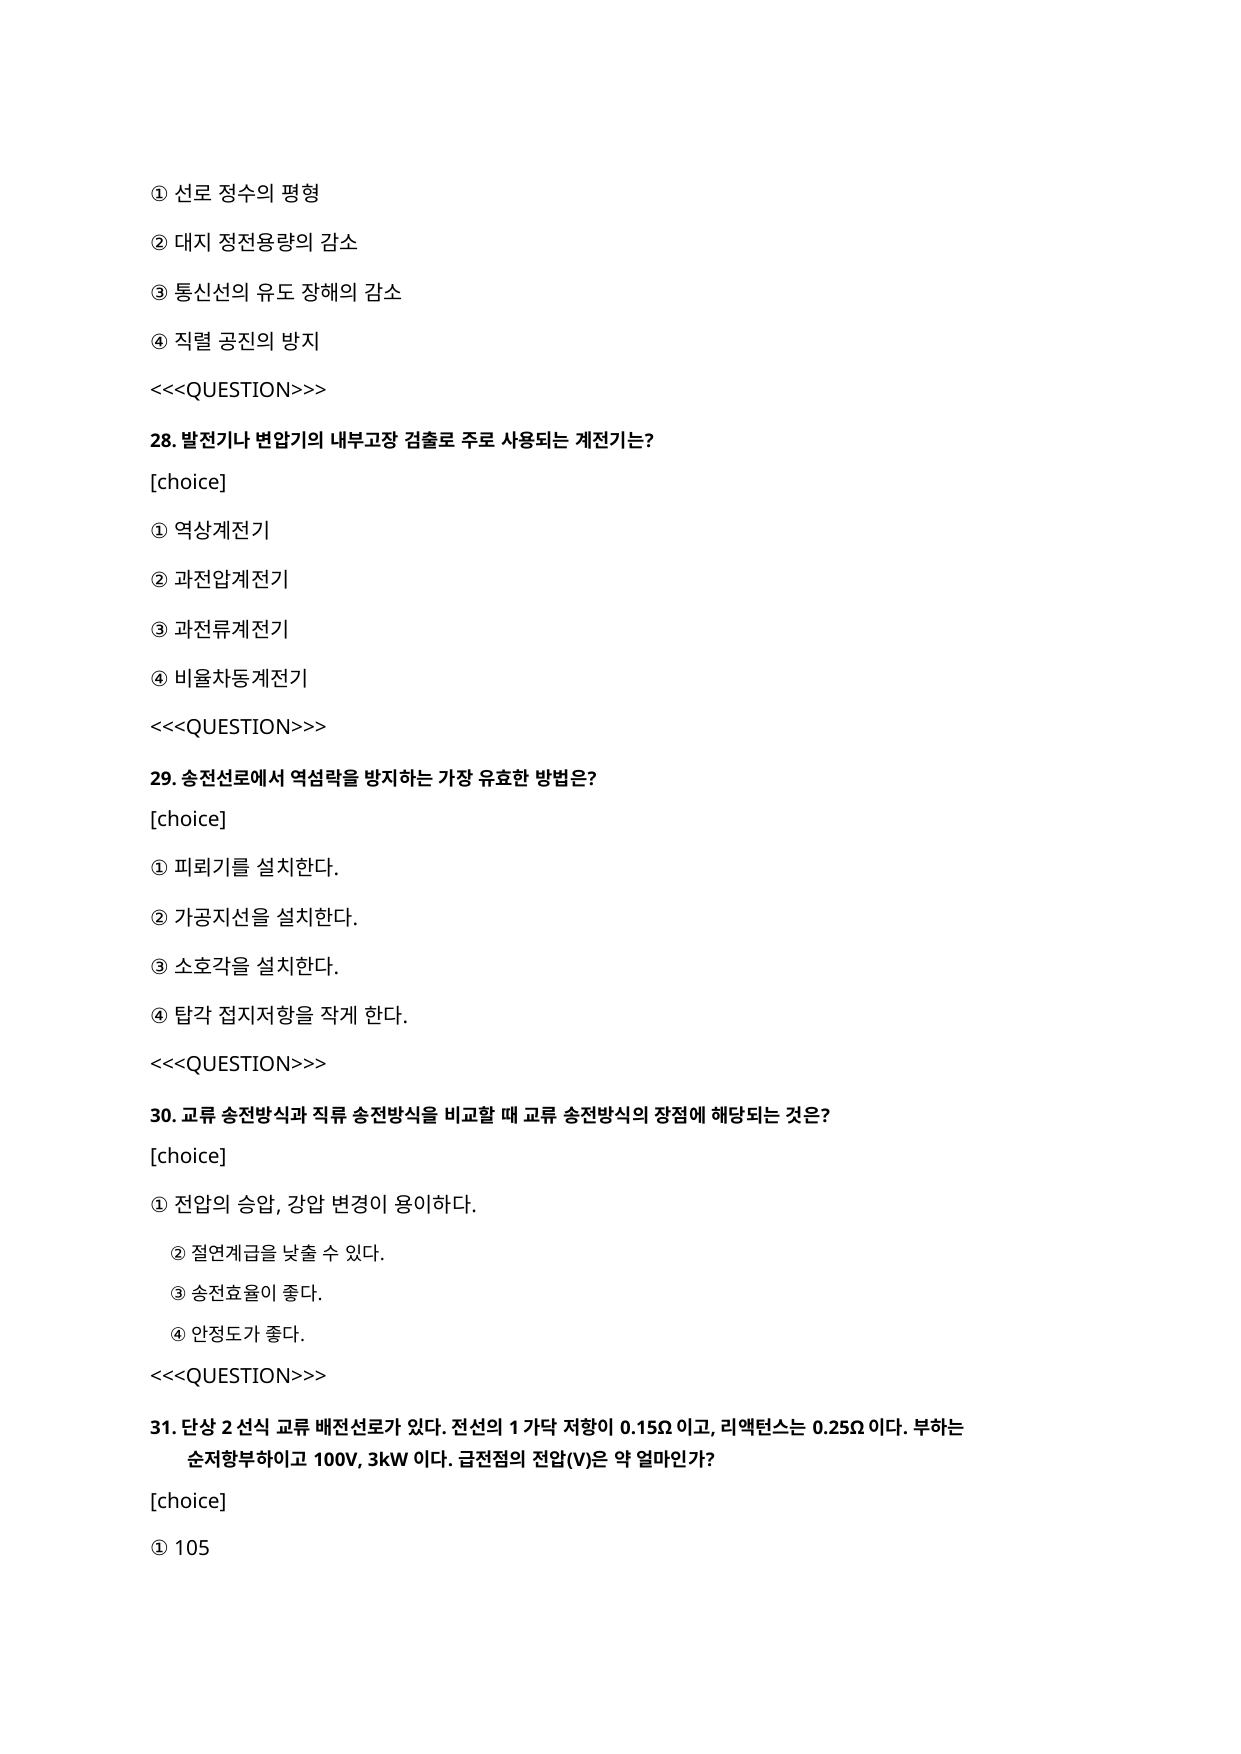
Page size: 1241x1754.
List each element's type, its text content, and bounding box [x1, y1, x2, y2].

text [choice] [150, 467, 1090, 496]
text 30. 교류 송전방식과 직류 송전방식을 비교할 때 교류 송전방식의 장점에 해당되는 것은? [150, 1101, 1090, 1128]
text 28. 발전기나 변압기의 내부고장 검출로 주로 사용되는 계전기는? [150, 426, 1090, 453]
text ② 대지 정전용량의 감소 [150, 227, 1090, 257]
text <<<QUESTION>>> [150, 1049, 1090, 1077]
text [choice] [150, 1141, 1090, 1170]
text <<<QUESTION>>> [150, 1361, 1090, 1389]
text ④ 직렬 공진의 방지 [150, 325, 1090, 356]
text ④ 탑각 접지저항을 작게 한다. [150, 1000, 1090, 1030]
text <<<QUESTION>>> [150, 375, 1090, 403]
text [choice] [150, 1486, 1090, 1514]
text ① 105 [150, 1533, 1090, 1562]
text ① 선로 정수의 평형 [150, 177, 1090, 207]
text ③ 송전효율이 좋다. [150, 1279, 1090, 1306]
text ① 역상계전기 [150, 514, 1090, 545]
text 29. 송전선로에서 역섬락을 방지하는 가장 유효한 방법은? [150, 763, 1090, 791]
text ③ 과전류계전기 [150, 613, 1090, 643]
text [choice] [150, 804, 1090, 833]
text ② 가공지선을 설치한다. [150, 901, 1090, 931]
text ② 절연계급을 낮출 수 있다. [150, 1238, 1090, 1265]
text ④ 안정도가 좋다. [150, 1320, 1090, 1347]
text ③ 통신선의 유도 장해의 감소 [150, 276, 1090, 306]
text ① 피뢰기를 설치한다. [150, 852, 1090, 882]
text ③ 소호각을 설치한다. [150, 950, 1090, 981]
text ① 전압의 승압, 강압 변경이 용이하다. [150, 1189, 1090, 1219]
text <<<QUESTION>>> [150, 712, 1090, 740]
text 31. 단상 2선식 교류 배전선로가 있다. 전선의 1가닥 저항이 0.15Ω이고, 리액턴스는 0.25Ω이다. 부하는 순저항부하이고 100V, 3kW 이다. 급전점의 전압(V)은 약 얼마인가? [150, 1412, 1090, 1472]
text ② 과전압계전기 [150, 564, 1090, 594]
text ④ 비율차동계전기 [150, 662, 1090, 693]
